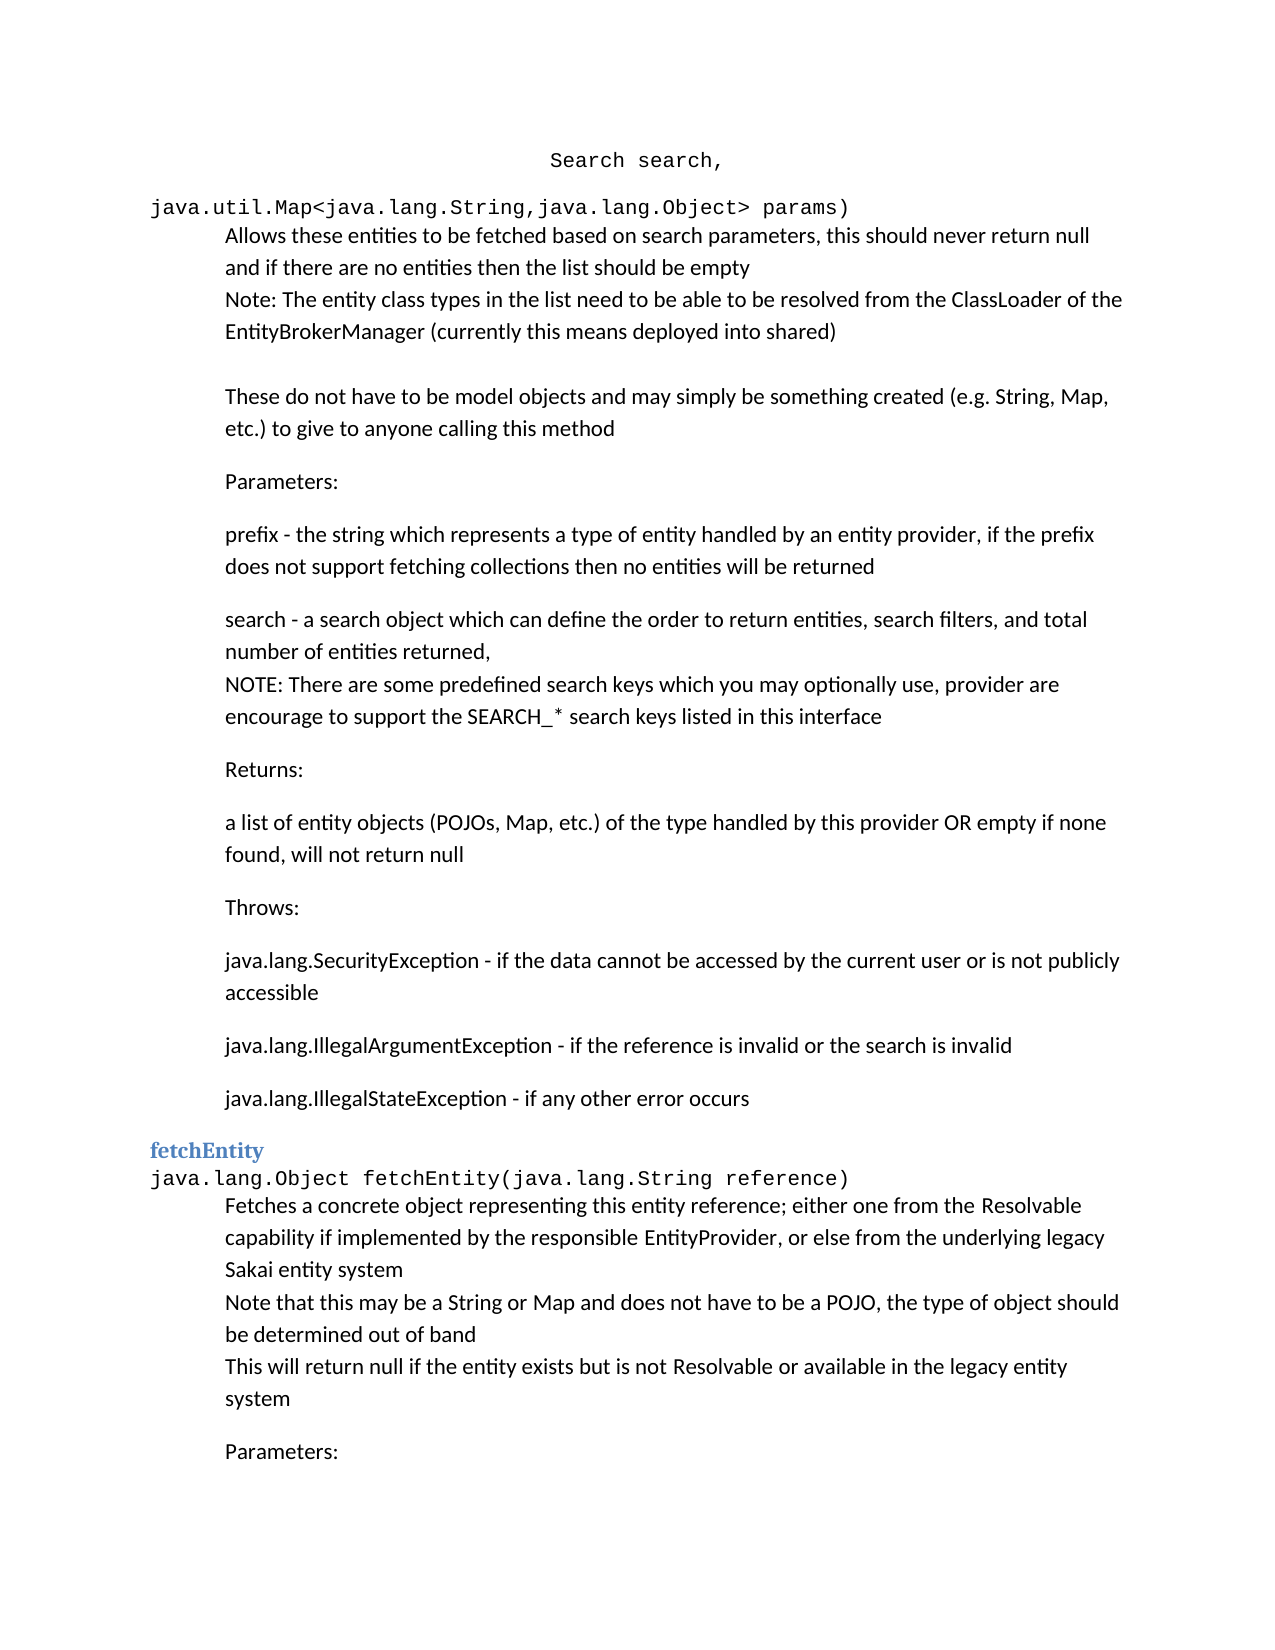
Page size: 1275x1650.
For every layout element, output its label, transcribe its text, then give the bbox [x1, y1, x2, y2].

text Fetches a concrete object representing this entity reference; either one from the Resolvable capability if implemented by the responsible EntityProvider, or else from the underlying legacy Sakai entity system Note that this may be a String or Map and does not have to be a POJO, the type of object should be determined out of band This will return null if the entity exists but is not Resolvable or available in the legacy entity system [225, 1191, 1125, 1412]
text a list of entity objects (POJOs, Map, etc.) of the type handled by this provider OR empty if none found, will not return null [225, 808, 1125, 868]
text java.lang.SecurityException - if the data cannot be accessed by the current user or is not publicly accessible [225, 946, 1125, 1006]
text Allows these entities to be fetched based on search parameters, this should never return null and if there are no entities then the list should be empty Note: The entity class types in the list need to be able to be resolved from the ClassLoader of the EntityBrokerManager (currently this means deployed into shared) These do not have to be model objects and may simply be something created (e.g. String, Map, etc.) to give to anyone calling this method [225, 221, 1125, 442]
text java.lang.IllegalArgumentException - if the reference is invalid or the search is invalid [225, 1031, 1125, 1059]
text search - a search object which can define the order to return entities, search filters, and total number of entities returned, NOTE: There are some predefined search keys which you may optionally use, provider are encourage to support the SEARCH_* search keys listed in this interface [225, 605, 1125, 730]
text java.util.Map<java.lang.String,java.lang.Object> params) [150, 174, 1125, 221]
text java.lang.Object fetchEntity(java.lang.String reference) [150, 1168, 1125, 1191]
text Search search, [150, 150, 1125, 174]
text Parameters: [225, 467, 1125, 495]
text Throws: [225, 893, 1125, 921]
subtitle fetchEntity [150, 1137, 1125, 1164]
text Parameters: [225, 1437, 1125, 1465]
text Returns: [225, 755, 1125, 783]
text java.lang.IllegalStateException - if any other error occurs [225, 1084, 1125, 1112]
text prefix - the string which represents a type of entity handled by an entity provider, if the prefix does not support fetching collections then no entities will be returned [225, 520, 1125, 580]
